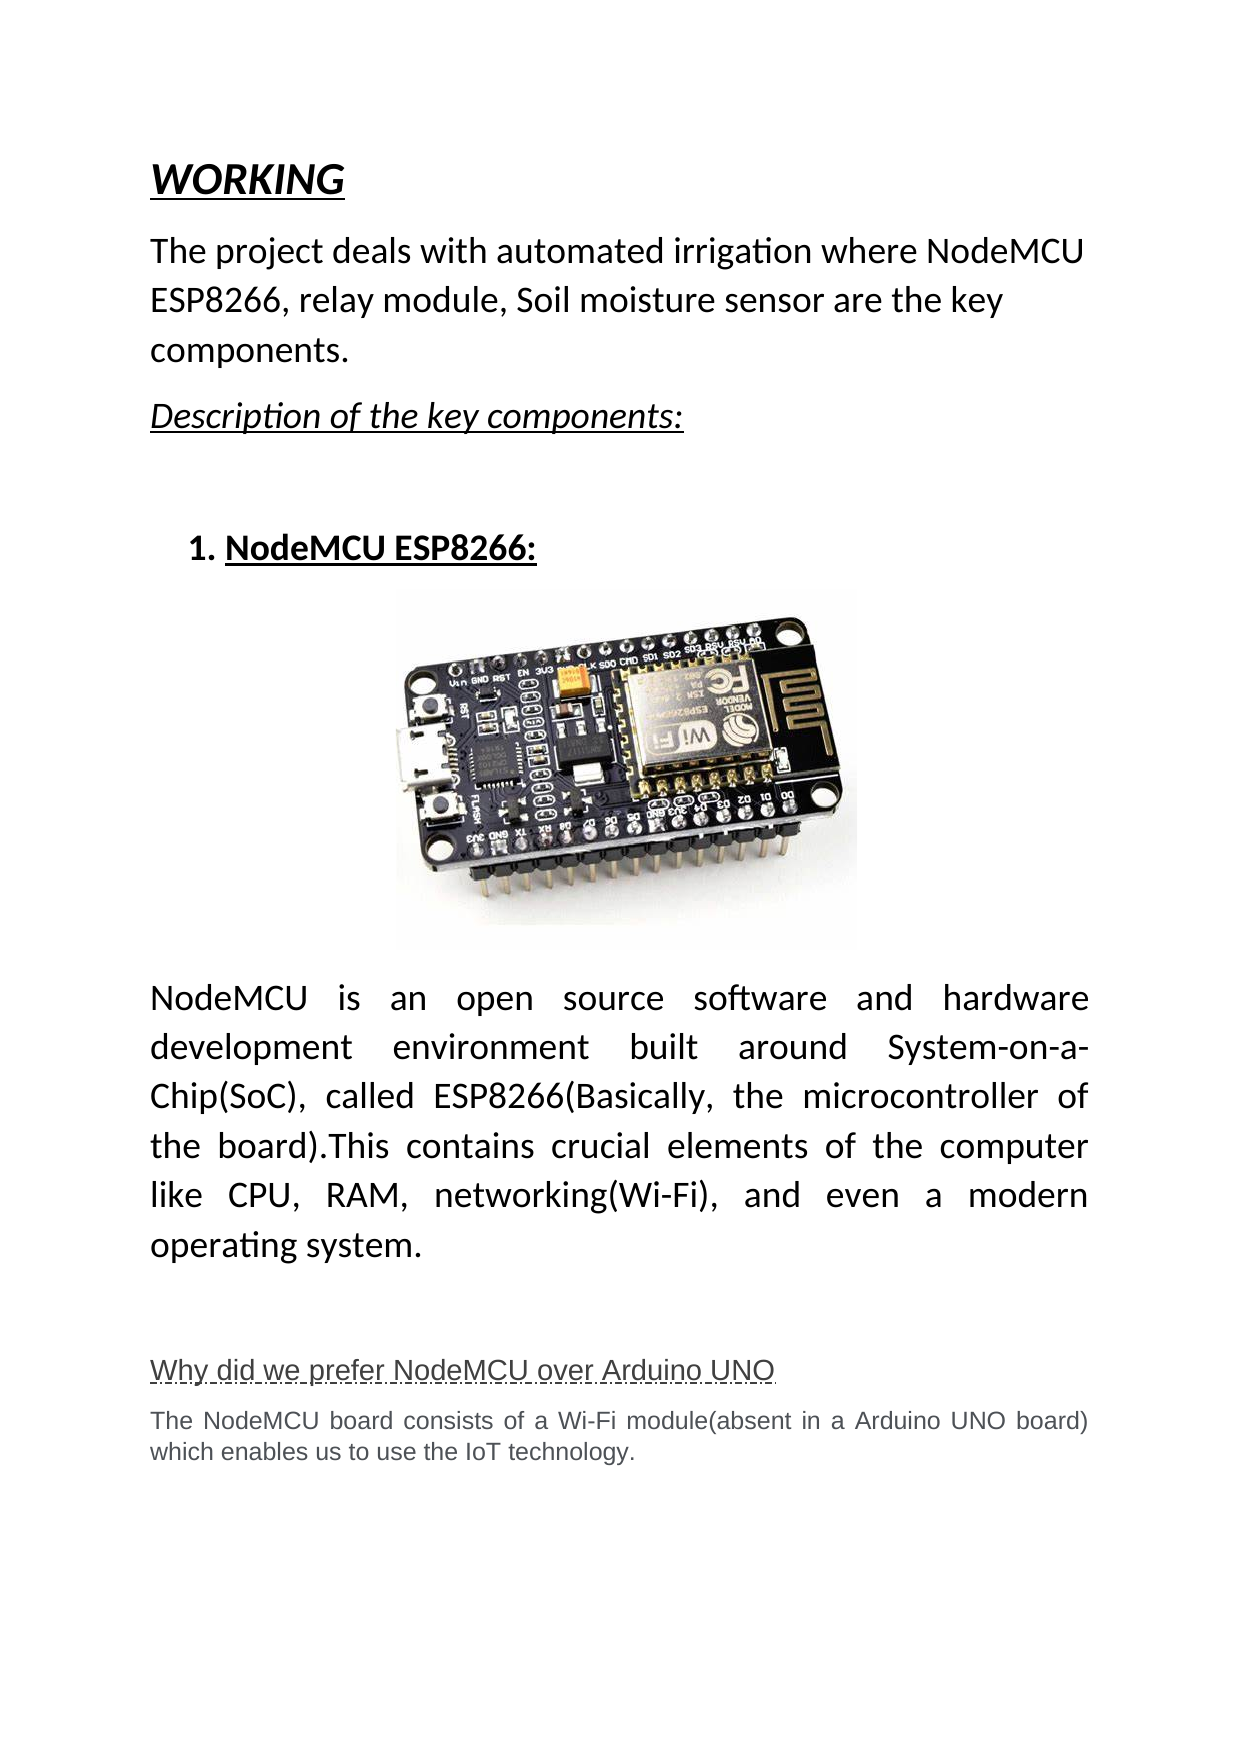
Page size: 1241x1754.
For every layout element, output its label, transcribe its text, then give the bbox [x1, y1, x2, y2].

list NodeMCU ESP8266: [187, 524, 1090, 570]
text Description of the key components: [150, 392, 1090, 438]
text WORKING [150, 150, 1090, 206]
text NodeMCU is an open source software and hardware development environment built around System-on-a-Chip(SoC), called ESP8266(Basically, the microcontroller of the board).This contains crucial elements of the computer like CPU, RAM, networking(Wi-Fi), and even a modern operating system. [150, 973, 1090, 1267]
text The project deals with automated irrigation where NodeMCU ESP8266, relay module, Soil moisture sensor are the key components. [150, 227, 1090, 372]
picture [395, 589, 858, 954]
text Why did we prefer NodeMCU over Arduino UNO [150, 1353, 1090, 1387]
text The NodeMCU board consists of a Wi-Fi module(absent in a Arduino UNO board) which enables us to use the IoT technology. [150, 1435, 1090, 1466]
